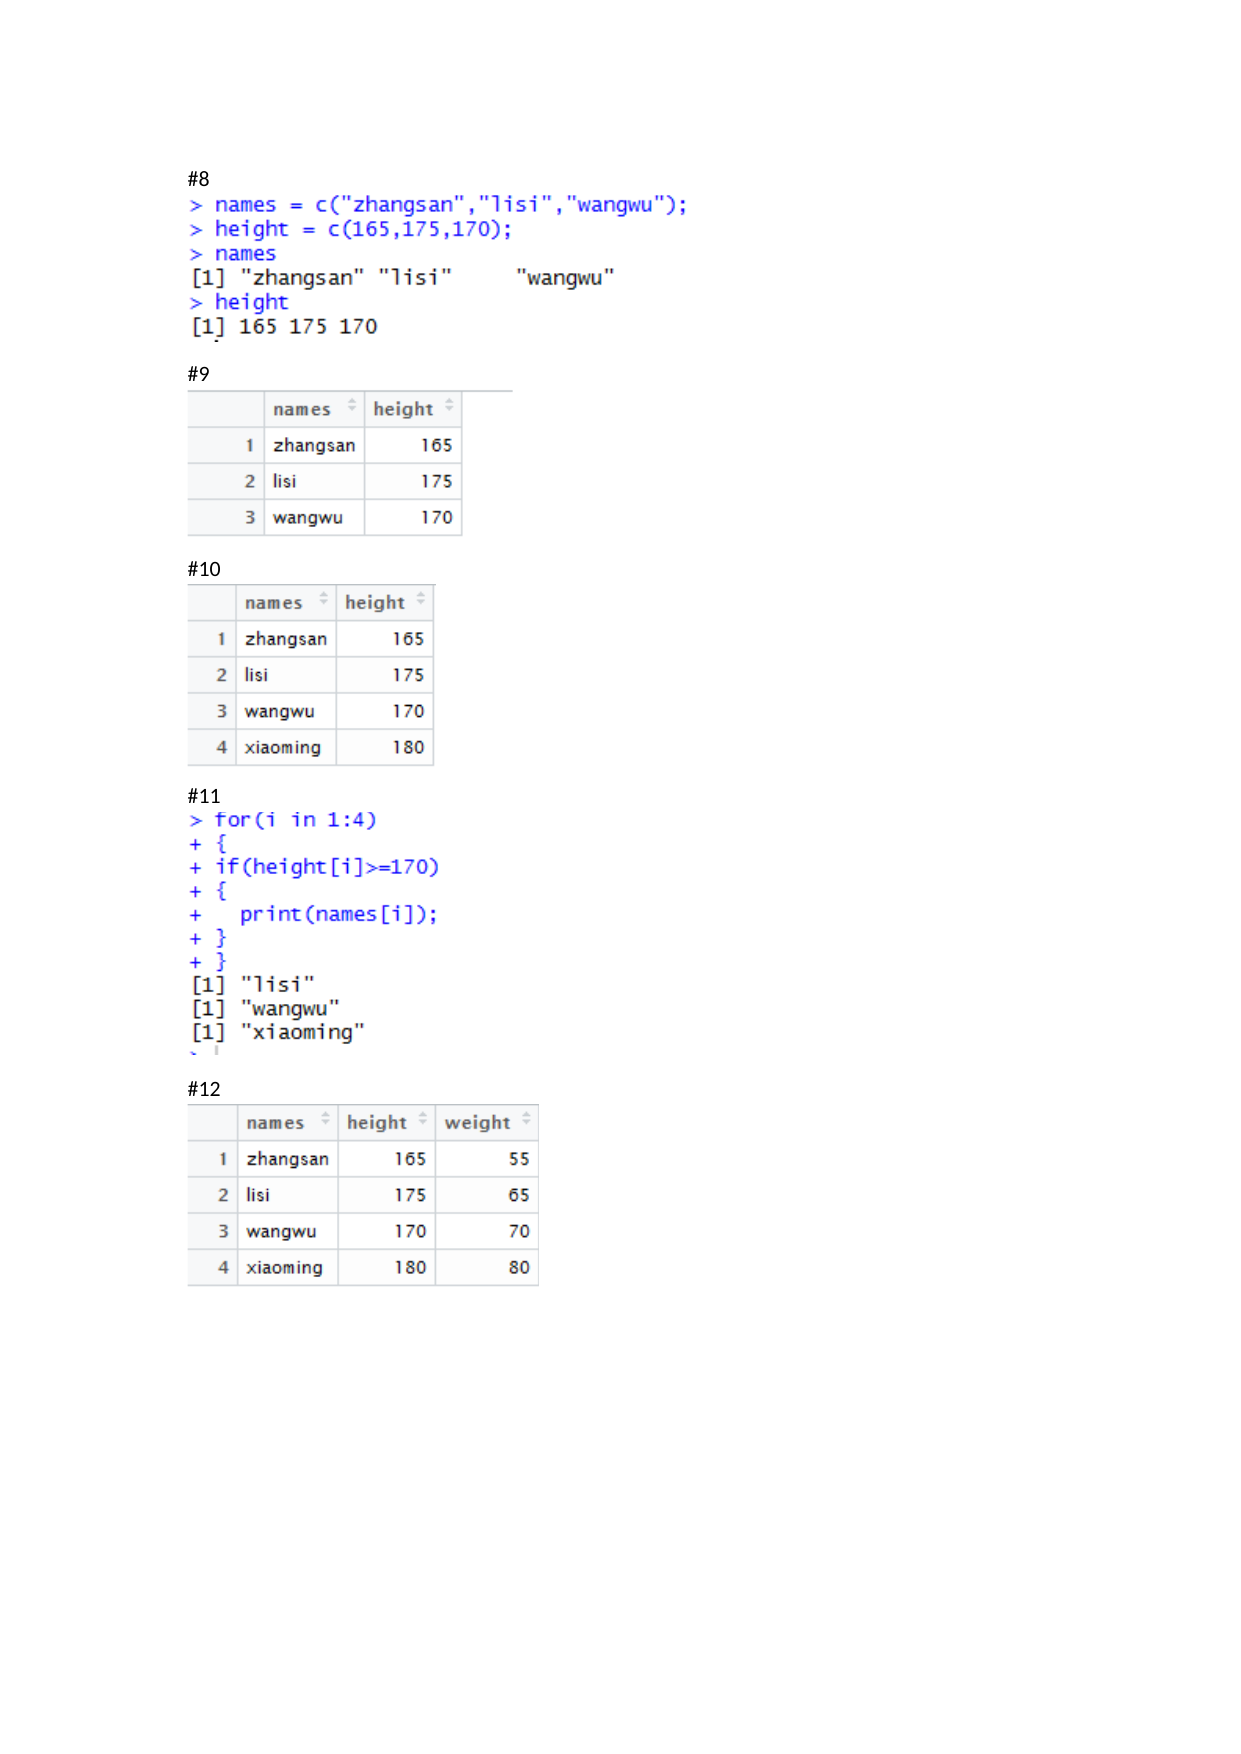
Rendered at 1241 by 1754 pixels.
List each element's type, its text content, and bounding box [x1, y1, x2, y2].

picture [187, 194, 722, 342]
picture [187, 584, 436, 771]
text #10 [187, 552, 1053, 584]
text #9 [187, 357, 1053, 389]
text #12 [187, 1072, 1053, 1104]
picture [187, 389, 513, 552]
text #11 [187, 779, 1053, 812]
text #8 [187, 162, 1053, 194]
picture [187, 1104, 539, 1288]
picture [187, 812, 460, 1055]
